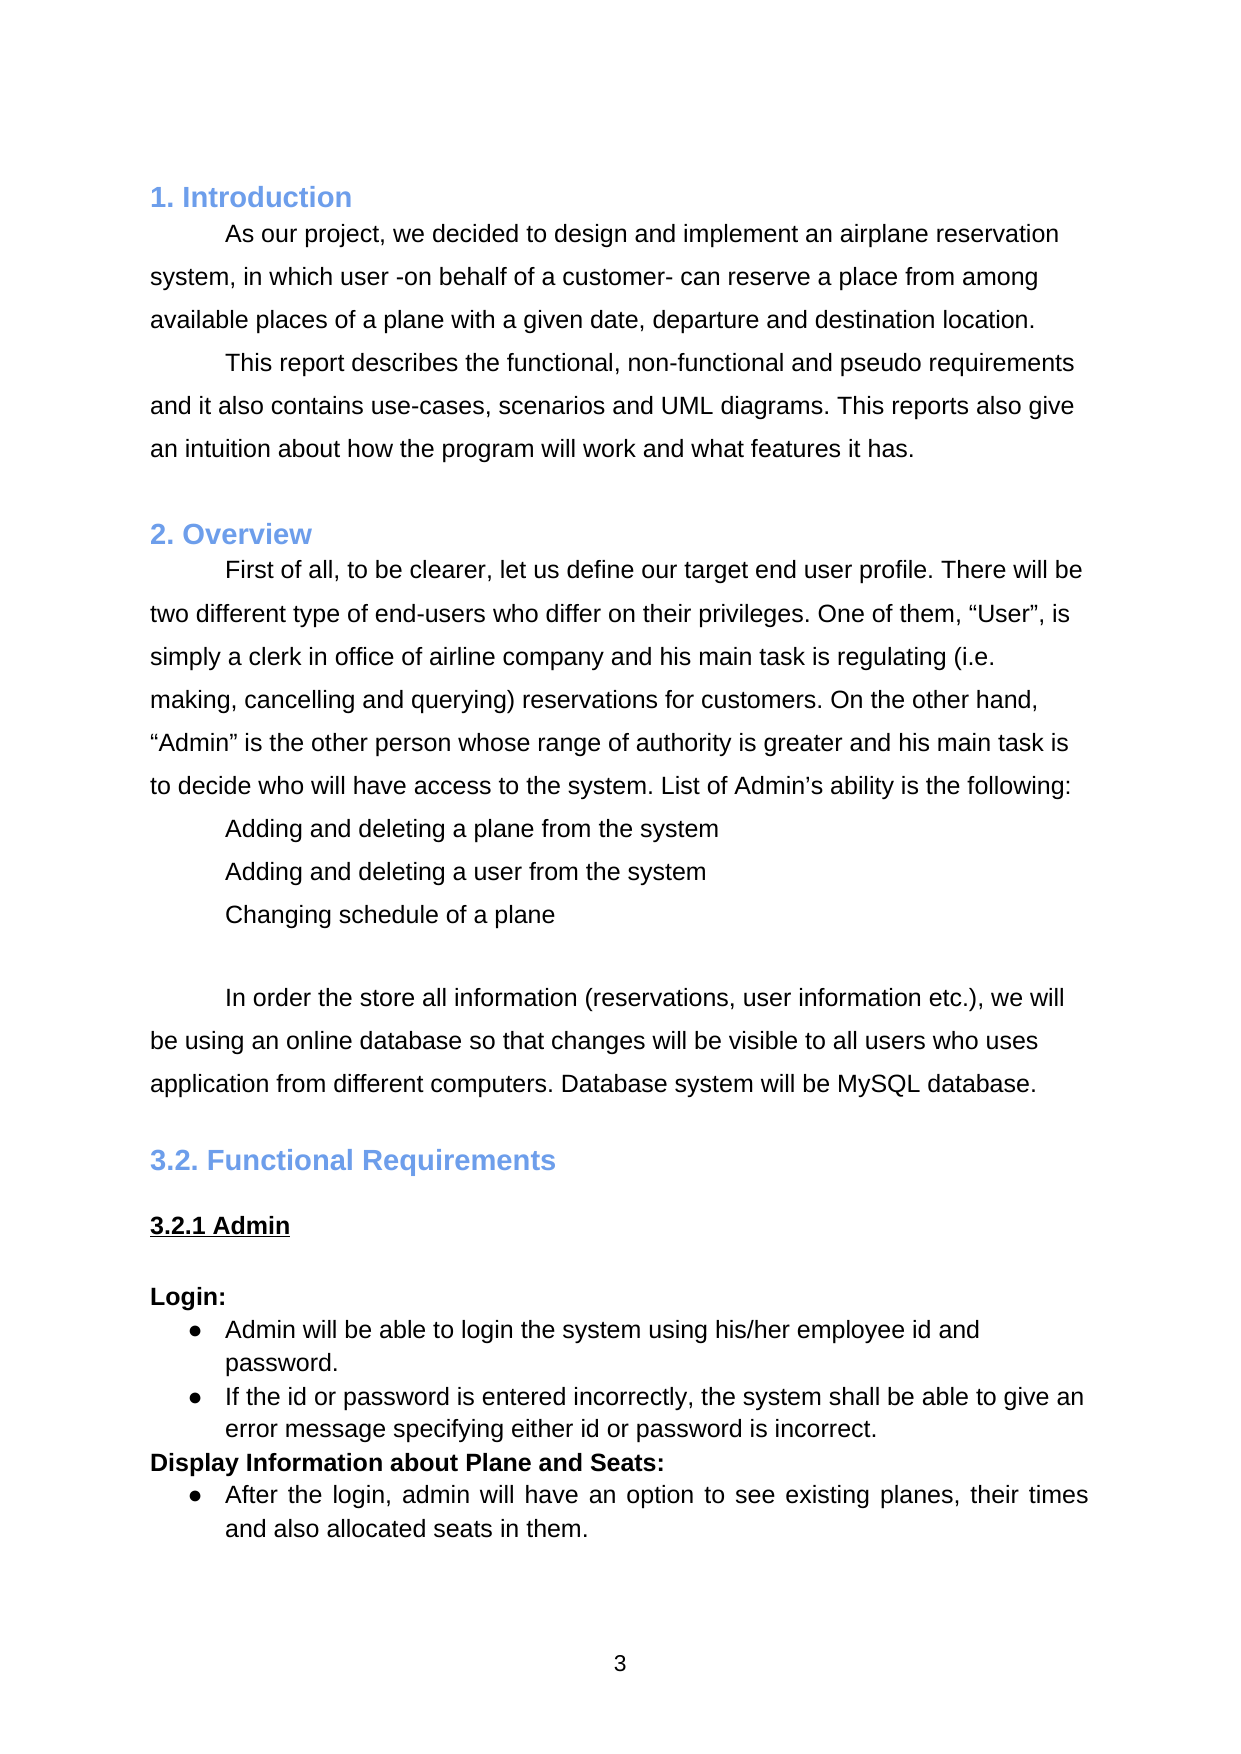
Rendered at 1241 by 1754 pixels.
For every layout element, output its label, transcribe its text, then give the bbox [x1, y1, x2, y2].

text As our project, we decided to design and implement an airplane reservation system, in which user -on behalf of a customer- can reserve a place from among available places of a plane with a given date, departure and destination location. [150, 219, 1090, 334]
text In order the store all information (reservations, user information etc.), we will be using an online database so that changes will be visible to all users who uses application from different computers. Database system will be MySQL database. [150, 983, 1090, 1098]
text Changing schedule of a plane [150, 901, 1090, 929]
subtitle 3.2.1 Admin [150, 1211, 1090, 1239]
text 2. Overview [150, 517, 1090, 551]
text First of all, to be clearer, let us define our target end user profile. There will be two different type of end-users who differ on their privileges. One of them, “User”, is simply a clerk in office of airline company and his main task is regulating (i.e. making, cancelling and querying) reservations for customers. On the other hand, “Admin” is the other person whose range of authority is greater and his main task is to decide who will have access to the system. List of Admin’s ability is the following: [150, 556, 1090, 800]
text Display Information about Plane and Seats: [150, 1447, 1090, 1476]
text Adding and deleting a plane from the system [150, 814, 1090, 843]
text 1. Introduction [150, 180, 1090, 214]
list After the login, admin will have an option to see existing planes, their times and also allocated seats in them. [187, 1481, 1090, 1542]
text Login: [150, 1282, 1090, 1311]
text Adding and deleting a user from the system [150, 857, 1090, 886]
text 3.2. Functional Requirements [150, 1143, 1090, 1177]
text This report describes the functional, non-functional and pseudo requirements and it also contains use-cases, scenarios and UML diagrams. This reports also give an intuition about how the program will work and what features it has. [150, 348, 1090, 463]
list Admin will be able to login the system using his/her employee id and password. [187, 1315, 1090, 1377]
list If the id or password is entered incorrectly, the system shall be able to give an error message specifying either id or password is incorrect. [187, 1381, 1090, 1443]
